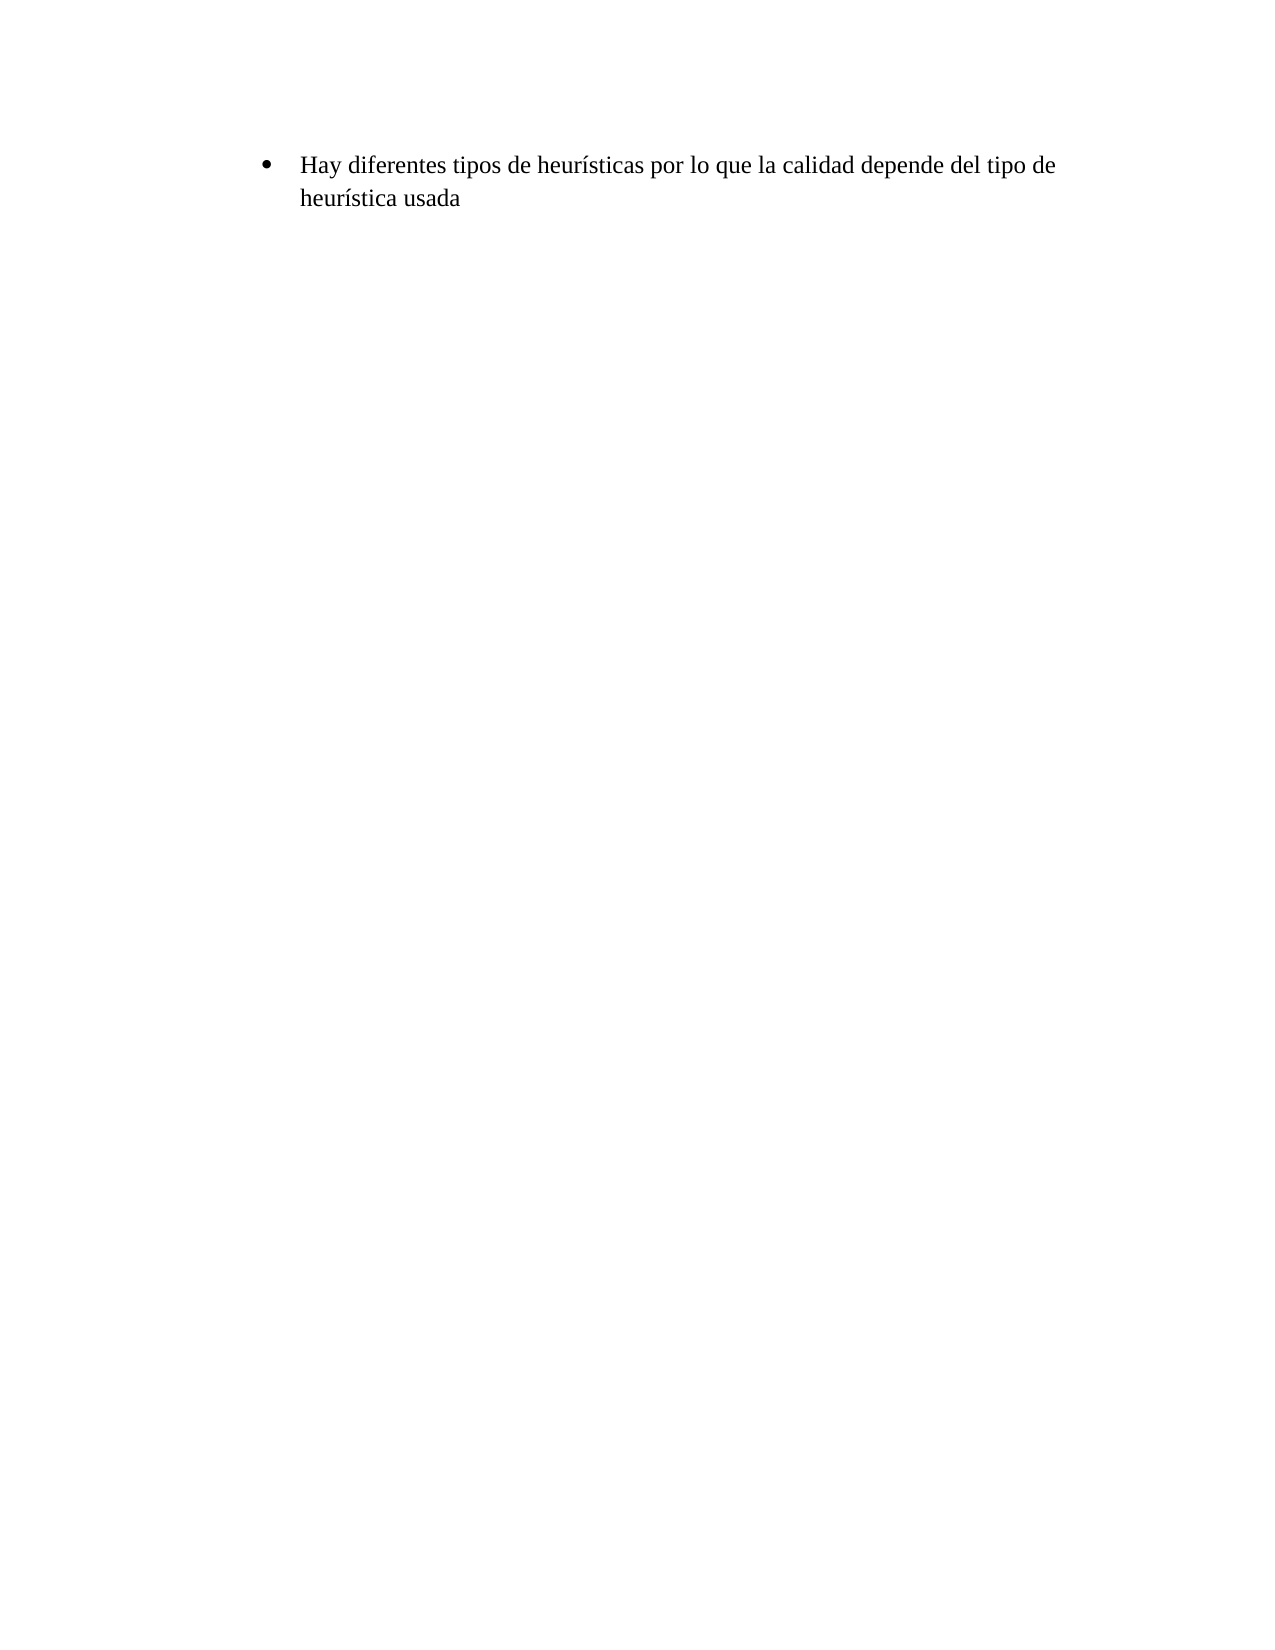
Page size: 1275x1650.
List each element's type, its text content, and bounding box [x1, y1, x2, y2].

list Hay diferentes tipos de heurísticas por lo que la calidad depende del tipo de heurística usada [262, 150, 1125, 212]
